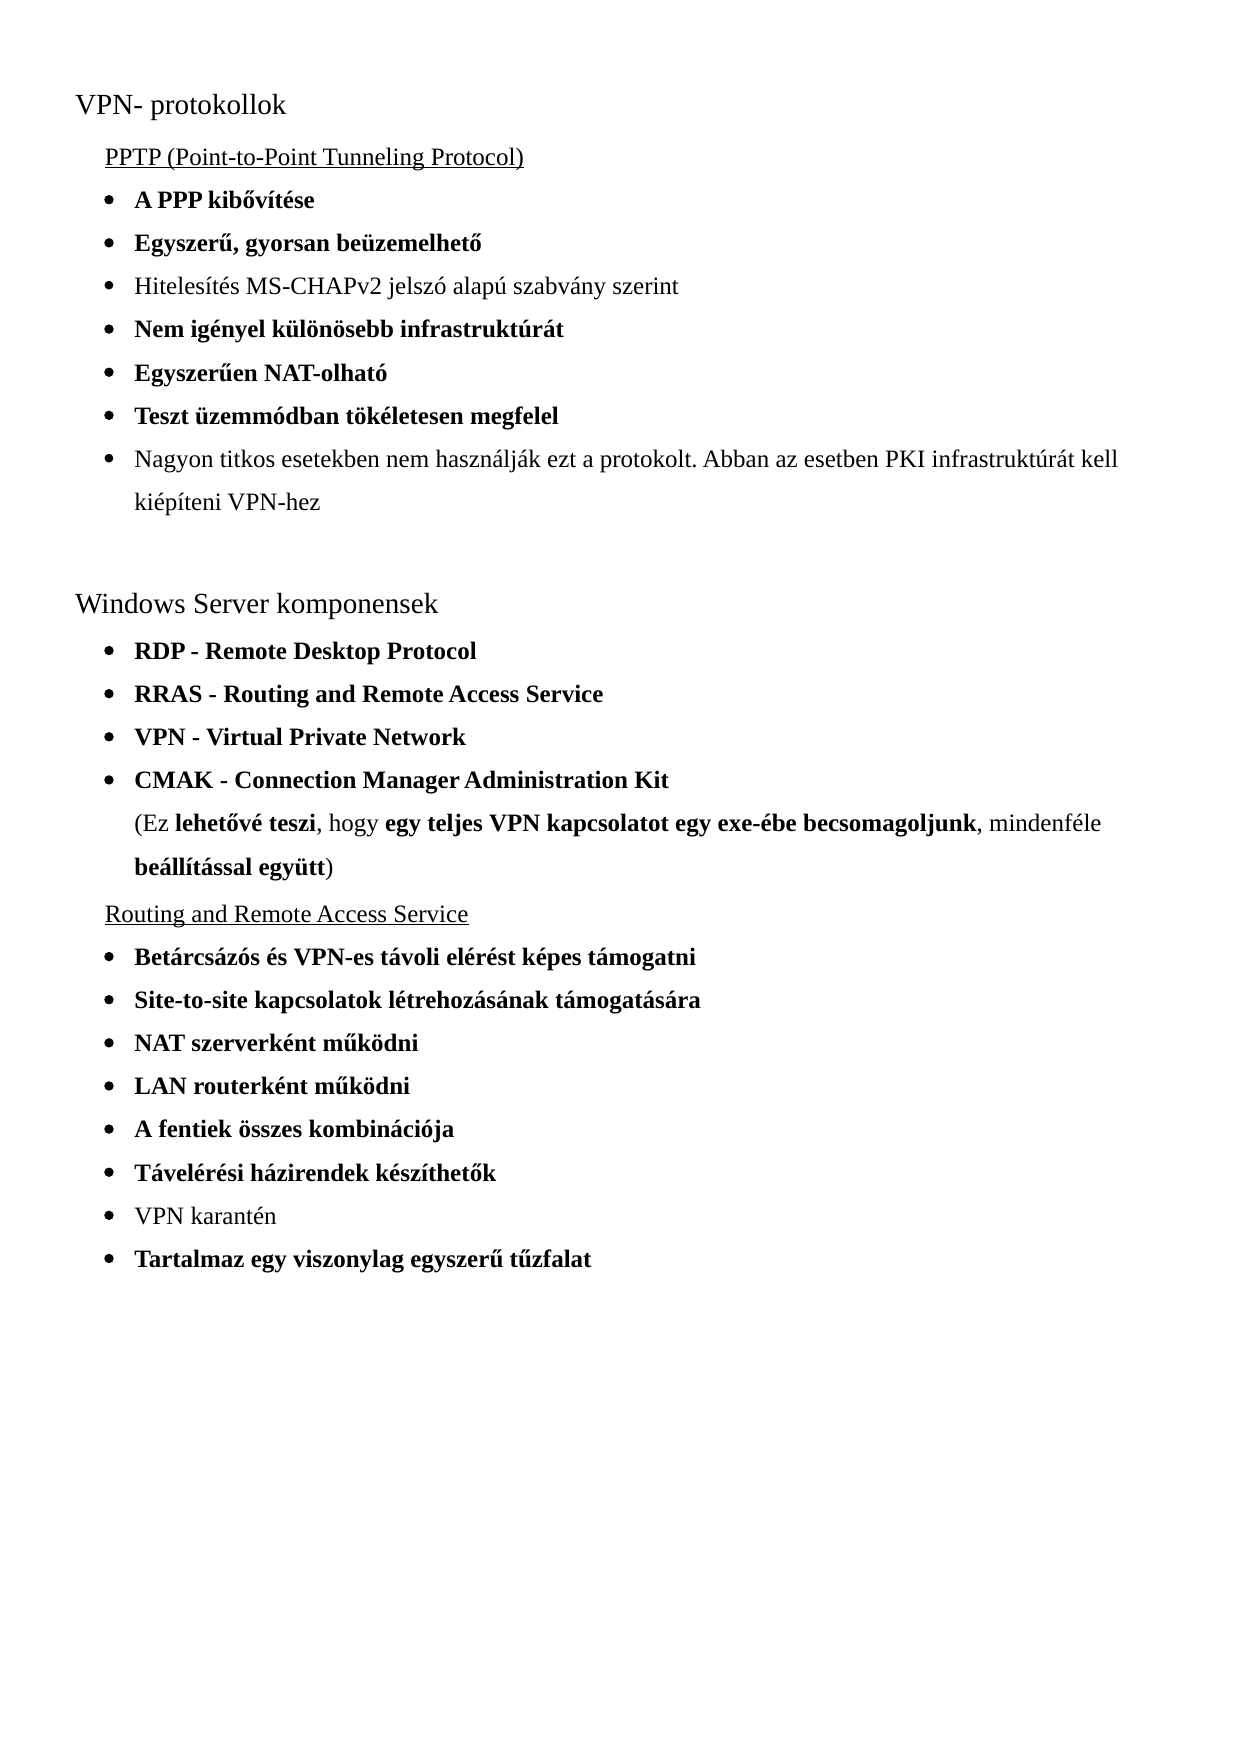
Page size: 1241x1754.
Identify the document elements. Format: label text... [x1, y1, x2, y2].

list Nagyon titkos esetekben nem használják ezt a protokolt. Abban az esetben PKI infrastruktúrát kell kiépíteni VPN-hez [104, 444, 1165, 516]
list CMAK - Connection Manager Administration Kit [104, 765, 1165, 794]
list A PPP kibővítése [104, 185, 1165, 214]
list NAT szerverként működni [104, 1028, 1165, 1057]
list RRAS - Routing and Remote Access Service [104, 679, 1165, 708]
list Betárcsázós és VPN-es távoli elérést képes támogatni [104, 942, 1165, 971]
list VPN karantén [104, 1201, 1165, 1229]
subtitle Routing and Remote Access Service [104, 899, 1165, 928]
list Egyszerű, gyorsan beüzemelhető [104, 228, 1165, 257]
list Egyszerűen NAT-olható [104, 358, 1165, 386]
list (Ez lehetővé teszi, hogy egy teljes VPN kapcsolatot egy exe-ébe becsomagoljunk, mindenféle beállítással együtt) [134, 808, 1165, 880]
list Távelérési házirendek készíthetők [104, 1158, 1165, 1186]
list A fentiek összes kombinációja [104, 1114, 1165, 1143]
list RDP - Remote Desktop Protocol [104, 636, 1165, 665]
list Tartalmaz egy viszonylag egyszerű tűzfalat [104, 1244, 1165, 1273]
list VPN - Virtual Private Network [104, 722, 1165, 751]
list Hitelesítés MS-CHAPv2 jelszó alapú szabvány szerint [104, 271, 1165, 300]
subtitle PPTP (Point-to-Point Tunneling Protocol) [104, 142, 1165, 171]
subtitle VPN- protokollok [75, 87, 1165, 121]
list Nem igényel különösebb infrastruktúrát [104, 314, 1165, 343]
list LAN routerként működni [104, 1071, 1165, 1100]
list Teszt üzemmódban tökéletesen megfelel [104, 401, 1165, 429]
list Site-to-site kapcsolatok létrehozásának támogatására [104, 985, 1165, 1014]
subtitle Windows Server komponensek [75, 586, 1165, 619]
